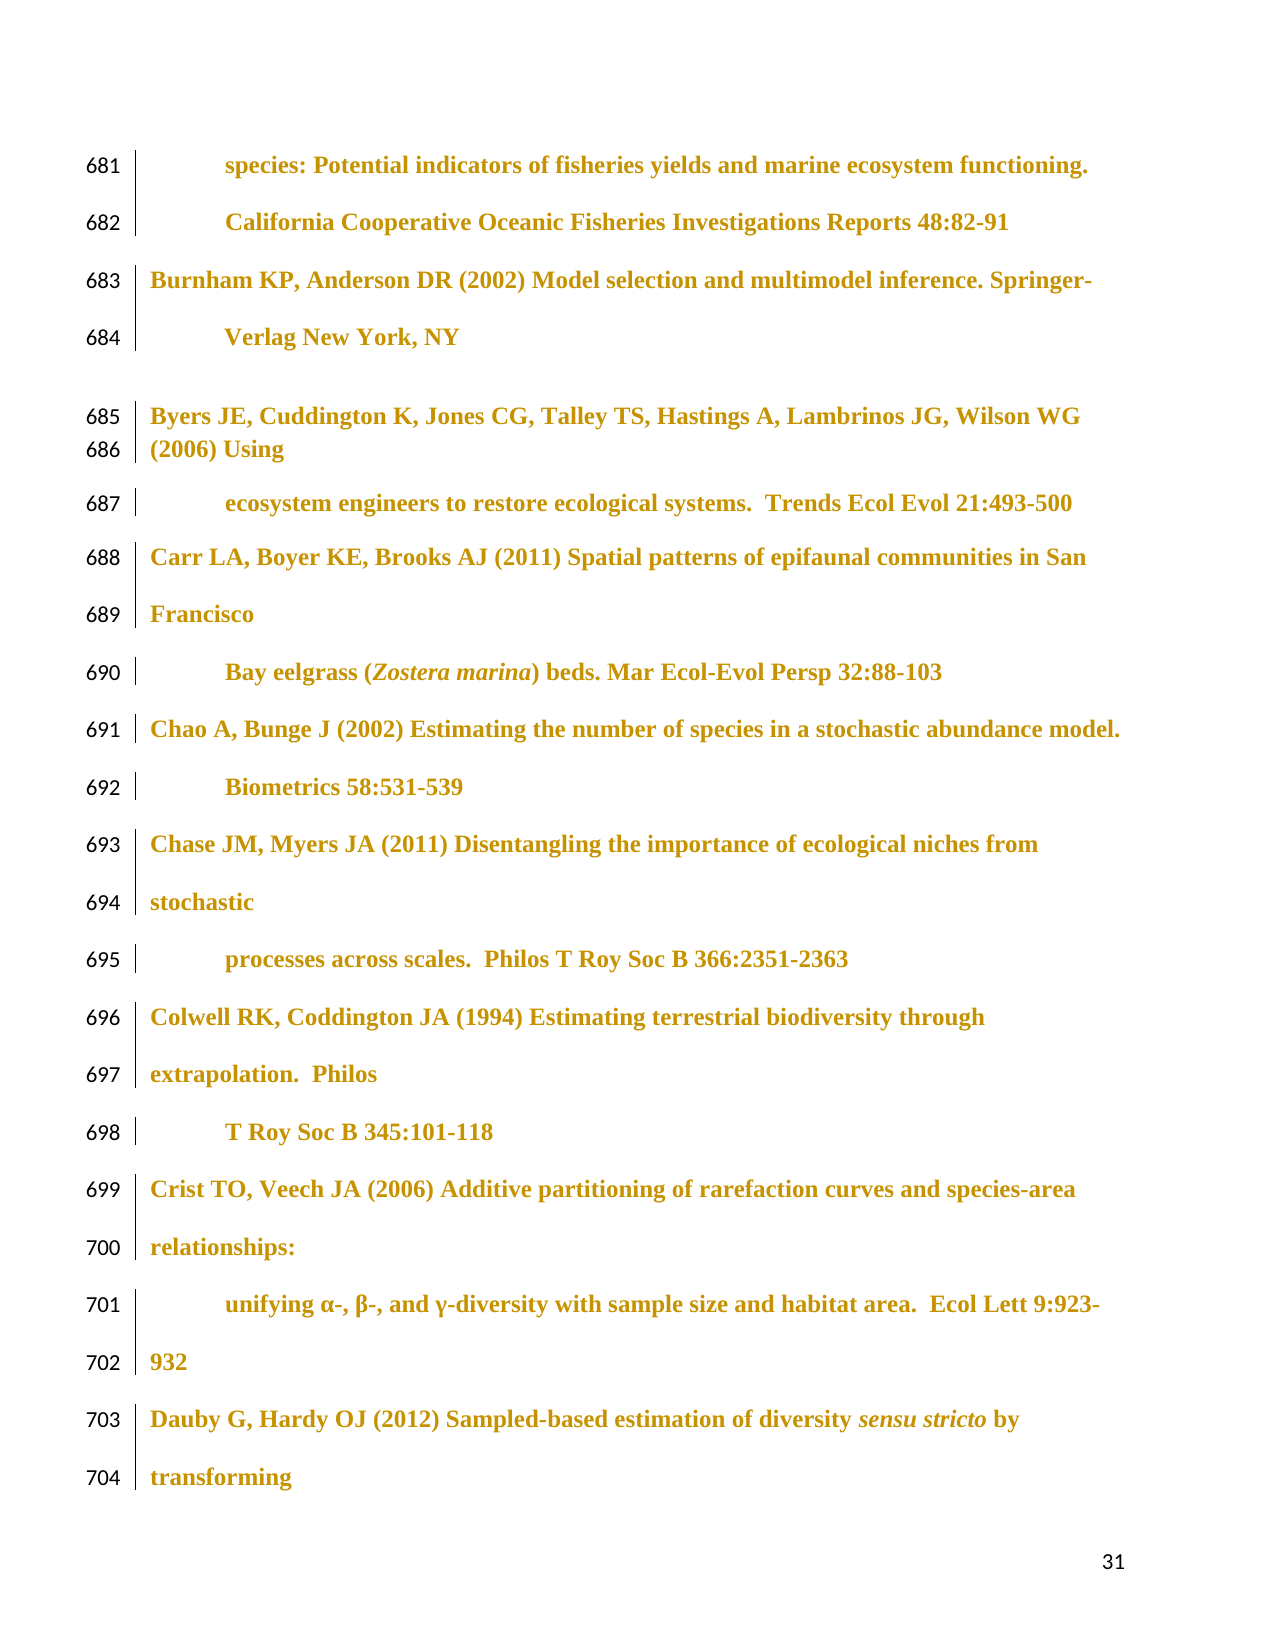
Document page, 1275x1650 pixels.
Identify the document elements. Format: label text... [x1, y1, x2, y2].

text Carr LA, Boyer KE, Brooks AJ (2011) Spatial patterns of epifaunal communities in San Francisco [150, 542, 1125, 628]
text Colwell RK, Coddington JA (1994) Estimating terrestrial biodiversity through extrapolation. Philos [150, 1002, 1125, 1088]
text Crist TO, Veech JA (2006) Additive partitioning of rarefaction curves and species-area relationships: [150, 1174, 1125, 1260]
text unifying α-, β-, and γ-diversity with sample size and habitat area. Ecol Lett 9:923-932 [150, 1289, 1125, 1375]
text Bay eelgrass (Zostera marina) beds. Mar Ecol-Evol Persp 32:88-103 [150, 657, 1125, 685]
text Burnham KP, Anderson DR (2002) Model selection and multimodel inference. Springer-Verlag New York, NY [150, 265, 1125, 351]
text processes across scales. Philos T Roy Soc B 366:2351-2363 [150, 944, 1125, 973]
text Chao A, Bunge J (2002) Estimating the number of species in a stochastic abundance model. [150, 714, 1125, 743]
text Biometrics 58:531-539 [150, 772, 1125, 800]
text Byers JE, Cuddington K, Jones CG, Talley TS, Hastings A, Lambrinos JG, Wilson WG (2006) Using [150, 401, 1125, 463]
text T Roy Soc B 345:101-118 [150, 1117, 1125, 1145]
text Dauby G, Hardy OJ (2012) Sampled-based estimation of diversity sensu stricto by transforming [150, 1404, 1125, 1490]
text ecosystem engineers to restore ecological systems. Trends Ecol Evol 21:493-500 [150, 488, 1125, 516]
text Chase JM, Myers JA (2011) Disentangling the importance of ecological niches from stochastic [150, 829, 1125, 915]
text species: Potential indicators of fisheries yields and marine ecosystem functioning. California Cooperative Oceanic Fisheries Investigations Reports 48:82-91 [225, 150, 1125, 236]
